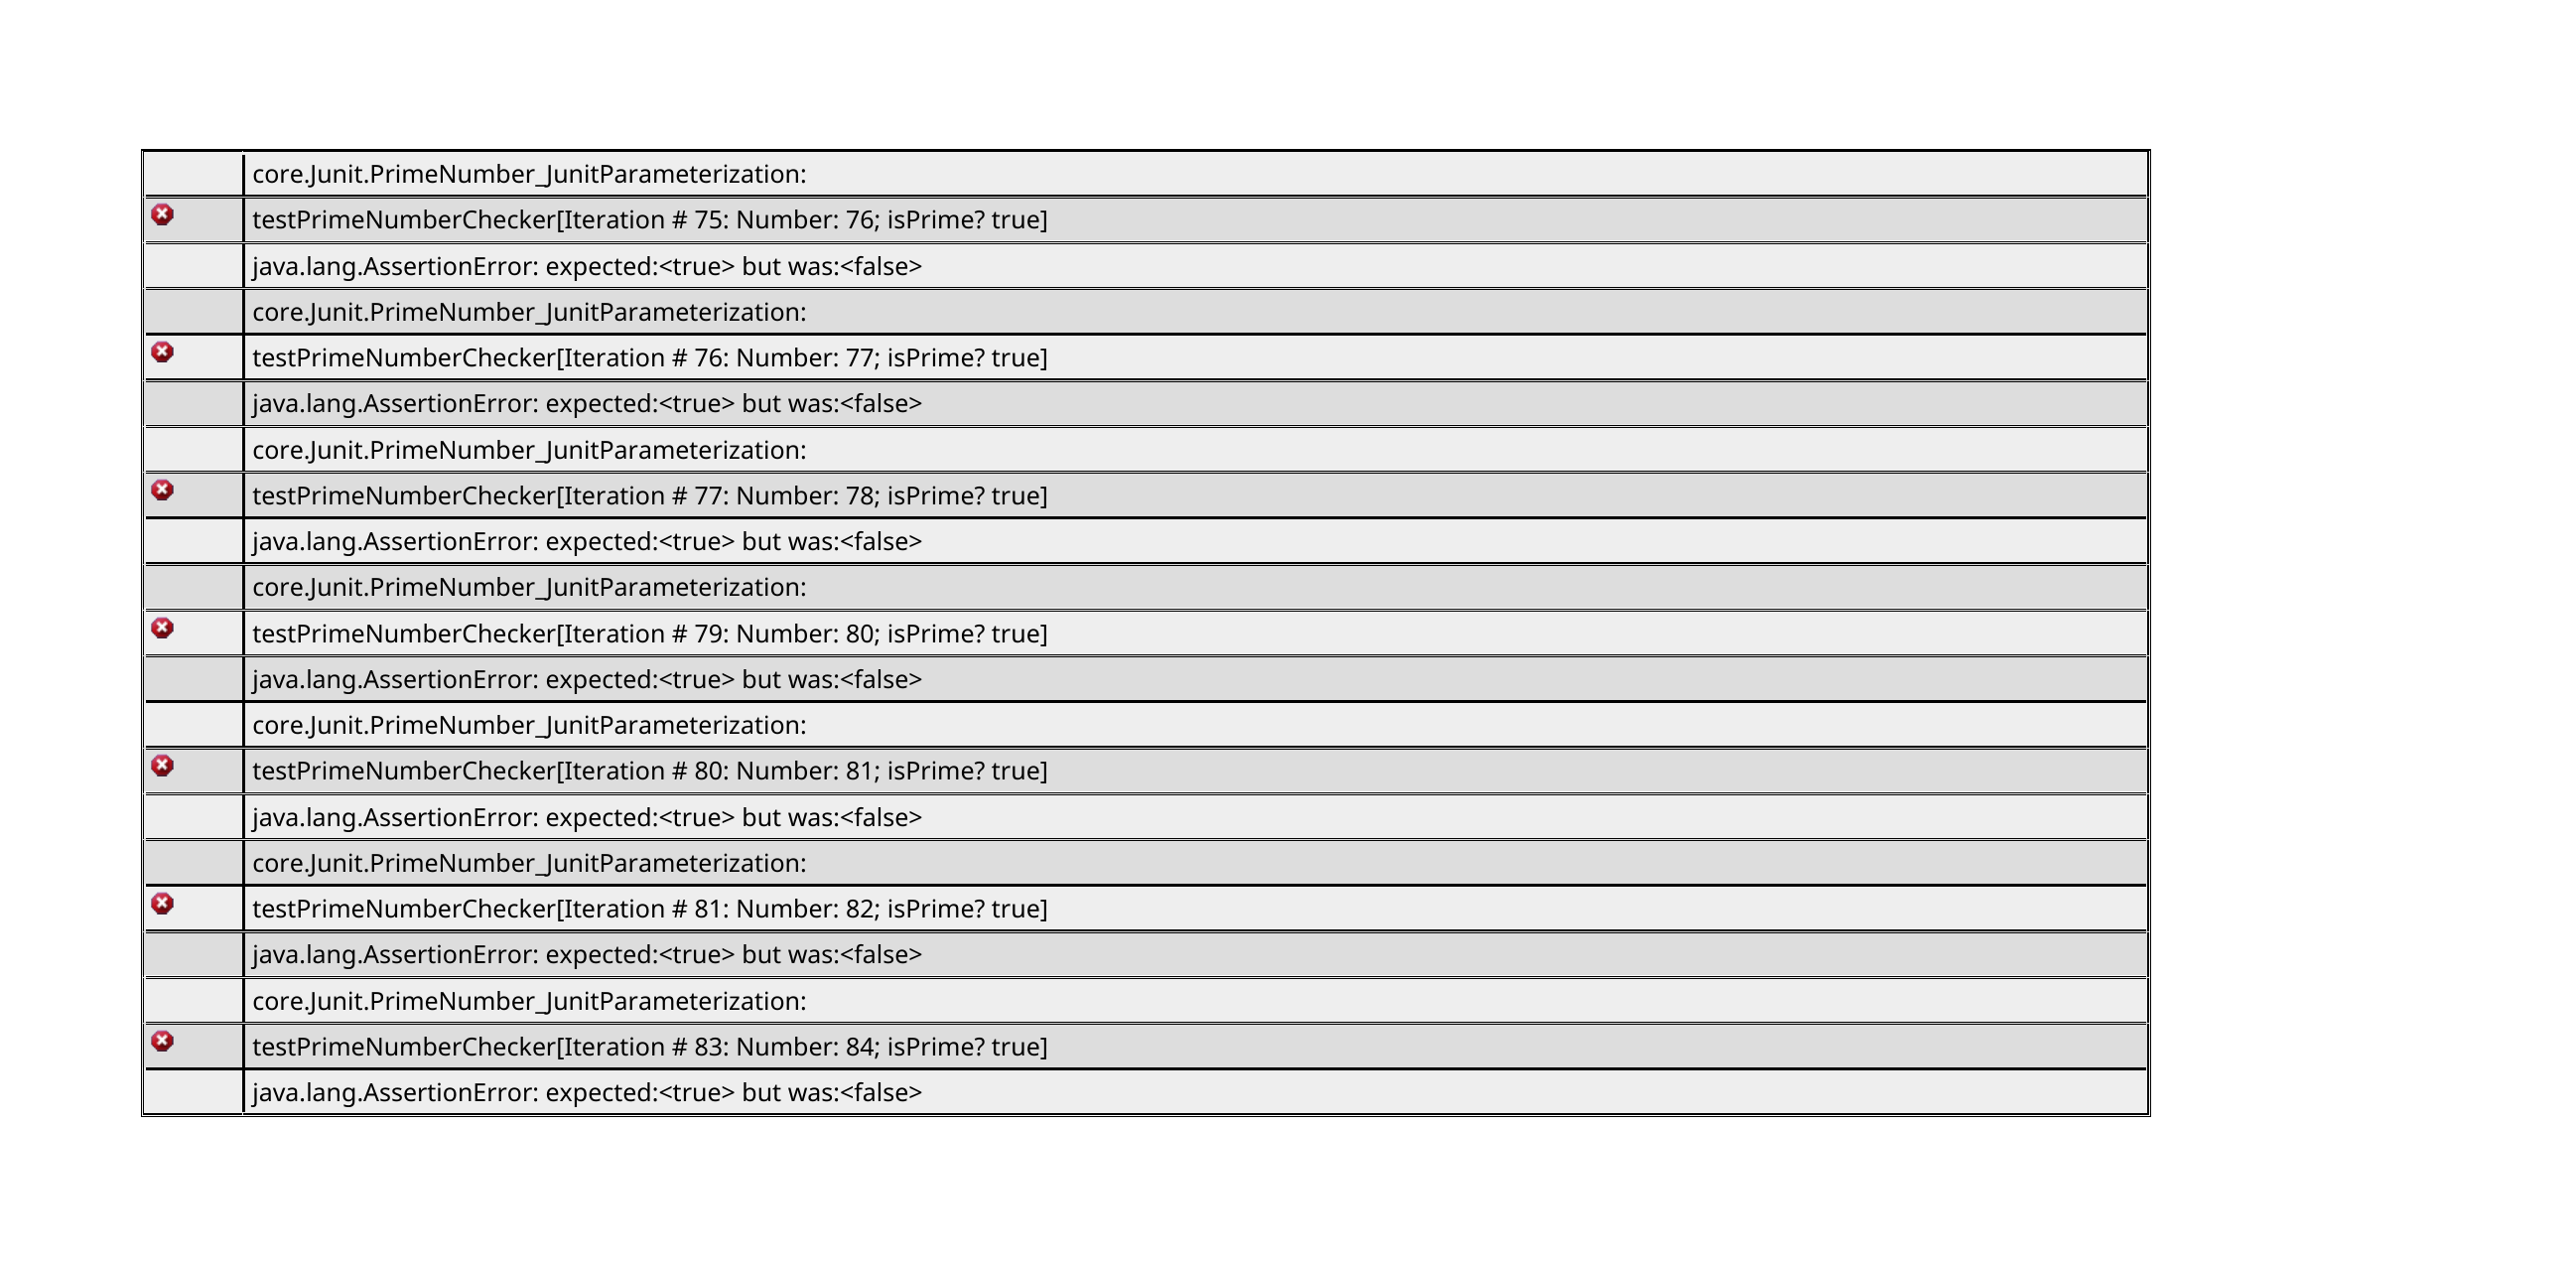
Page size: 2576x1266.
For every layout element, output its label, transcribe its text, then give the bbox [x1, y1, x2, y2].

table_cell core.Junit.PrimeNumber_JunitParameterization: [245, 700, 2147, 746]
table_cell testPrimeNumberChecker[Iteration # 81: Number: 82; isPrime? true] [245, 884, 2147, 929]
table_cell [144, 746, 242, 791]
table_cell [144, 609, 242, 654]
table_cell [144, 424, 242, 471]
table_cell [144, 929, 242, 975]
picture [151, 616, 174, 638]
table_cell testPrimeNumberChecker[Iteration # 80: Number: 81; isPrime? true] [245, 746, 2148, 791]
table_cell [144, 700, 242, 746]
table_cell [144, 378, 242, 424]
table_cell [144, 792, 242, 838]
table_cell [144, 976, 242, 1022]
table_cell [144, 884, 242, 929]
table_cell core.Junit.PrimeNumber_JunitParameterization: [243, 152, 2147, 195]
table_cell [142, 287, 243, 333]
table_cell [144, 516, 242, 562]
table_cell [142, 1022, 243, 1067]
table_cell [144, 241, 242, 287]
picture [151, 891, 174, 914]
table_cell [144, 562, 242, 608]
table_cell [142, 838, 243, 884]
table_cell java.lang.AssertionError: expected:<true> but was:<false> [243, 1067, 2147, 1113]
table_cell java.lang.AssertionError: expected:<true> but was:<false> [245, 241, 2148, 287]
table_cell testPrimeNumberChecker[Iteration # 76: Number: 77; isPrime? true] [245, 333, 2147, 378]
table_cell java.lang.AssertionError: expected:<true> but was:<false> [245, 516, 2147, 562]
table_cell core.Junit.PrimeNumber_JunitParameterization: [243, 287, 2149, 333]
table_cell testPrimeNumberChecker[Iteration # 75: Number: 76; isPrime? true] [245, 195, 2148, 240]
table_cell core.Junit.PrimeNumber_JunitParameterization: [245, 562, 2148, 608]
picture [151, 753, 174, 776]
table_cell [144, 195, 242, 240]
table_cell java.lang.AssertionError: expected:<true> but was:<false> [245, 378, 2148, 424]
table_cell [142, 471, 243, 516]
table_cell java.lang.AssertionError: expected:<true> but was:<false> [243, 654, 2149, 700]
picture [151, 478, 174, 500]
table_cell core.Junit.PrimeNumber_JunitParameterization: [245, 424, 2148, 471]
table_cell [142, 654, 243, 700]
table_cell testPrimeNumberChecker[Iteration # 83: Number: 84; isPrime? true] [243, 1022, 2149, 1067]
table_cell core.Junit.PrimeNumber_JunitParameterization: [243, 838, 2149, 884]
table_cell testPrimeNumberChecker[Iteration # 79: Number: 80; isPrime? true] [245, 609, 2148, 654]
table_cell [144, 151, 243, 195]
table_cell java.lang.AssertionError: expected:<true> but was:<false> [245, 792, 2148, 838]
table_cell [144, 1067, 243, 1113]
table_cell core.Junit.PrimeNumber_JunitParameterization: [245, 976, 2148, 1022]
picture [151, 1029, 174, 1052]
table_cell [144, 333, 242, 378]
table_cell testPrimeNumberChecker[Iteration # 77: Number: 78; isPrime? true] [243, 471, 2149, 516]
picture [151, 202, 174, 225]
table_cell java.lang.AssertionError: expected:<true> but was:<false> [245, 929, 2148, 975]
picture [151, 340, 174, 362]
